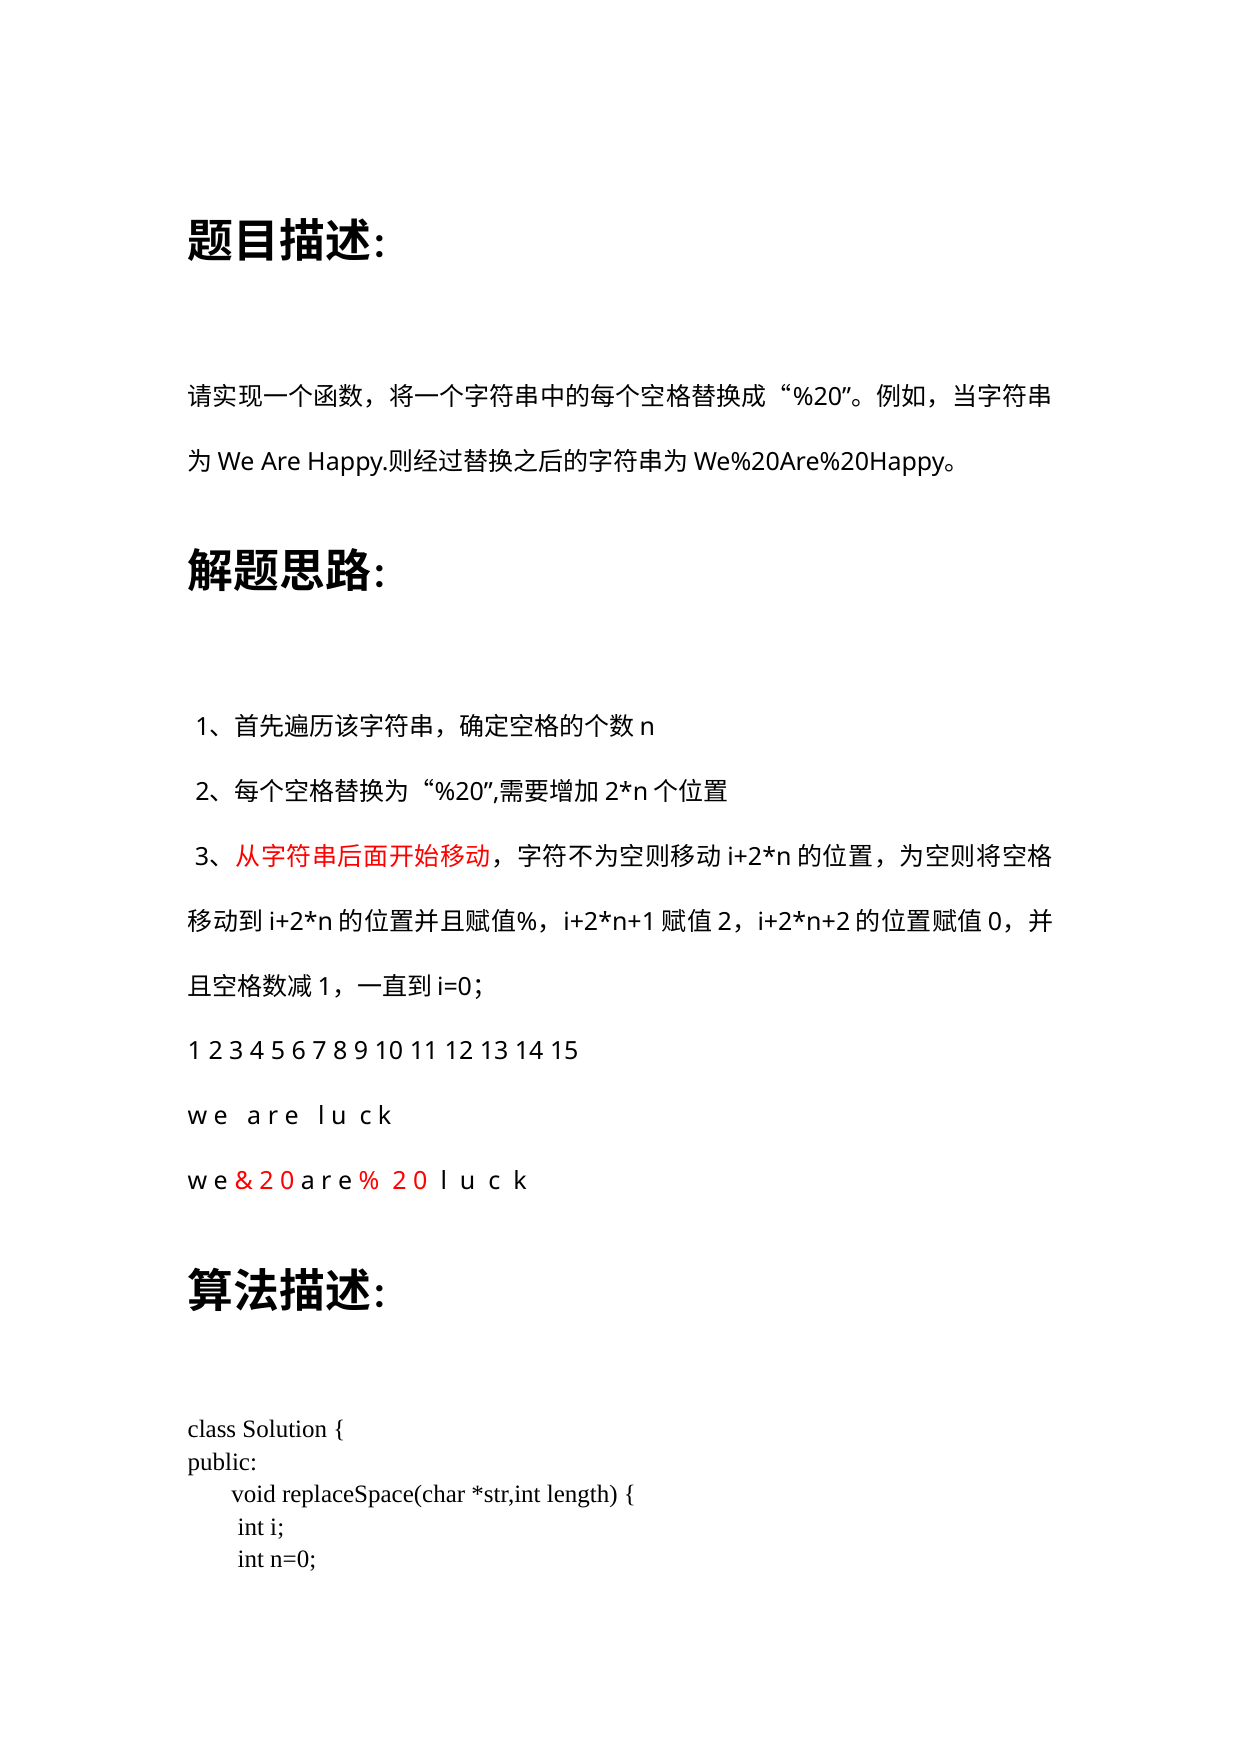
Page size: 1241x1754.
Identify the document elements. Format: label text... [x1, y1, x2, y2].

text void replaceSpace(char *str,int length) { [187, 1477, 1053, 1510]
text public: [187, 1445, 1053, 1477]
text class Solution { [187, 1412, 1053, 1445]
text int i; [187, 1510, 1053, 1542]
text 请实现一个函数，将一个字符串中的每个空格替换成“%20”。例如，当字符串为We Are Happy.则经过替换之后的字符串为We%20Are%20Happy。 [187, 362, 1053, 492]
text 1 2 3 4 5 6 7 8 9 10 11 12 13 14 15 [187, 1017, 1053, 1082]
text 2、每个空格替换为“%20”,需要增加2*n个位置 [187, 757, 1053, 822]
subtitle 解题思路： [187, 519, 1053, 617]
text 3、从字符串后面开始移动，字符不为空则移动i+2*n的位置，为空则将空格移动到i+2*n的位置并且赋值%，i+2*n+1赋值2，i+2*n+2的位置赋值0，并且空格数减1，一直到i=0； [187, 822, 1053, 1017]
text int n=0; [187, 1542, 1053, 1575]
text 1、首先遍历该字符串，确定空格的个数n [187, 692, 1053, 757]
text w e a r e l u c k [187, 1082, 1053, 1147]
subtitle 题目描述： [187, 189, 1053, 287]
text w e & 2 0 a r e % 2 0 l u c k [187, 1147, 1053, 1212]
subtitle 算法描述： [187, 1239, 1053, 1337]
